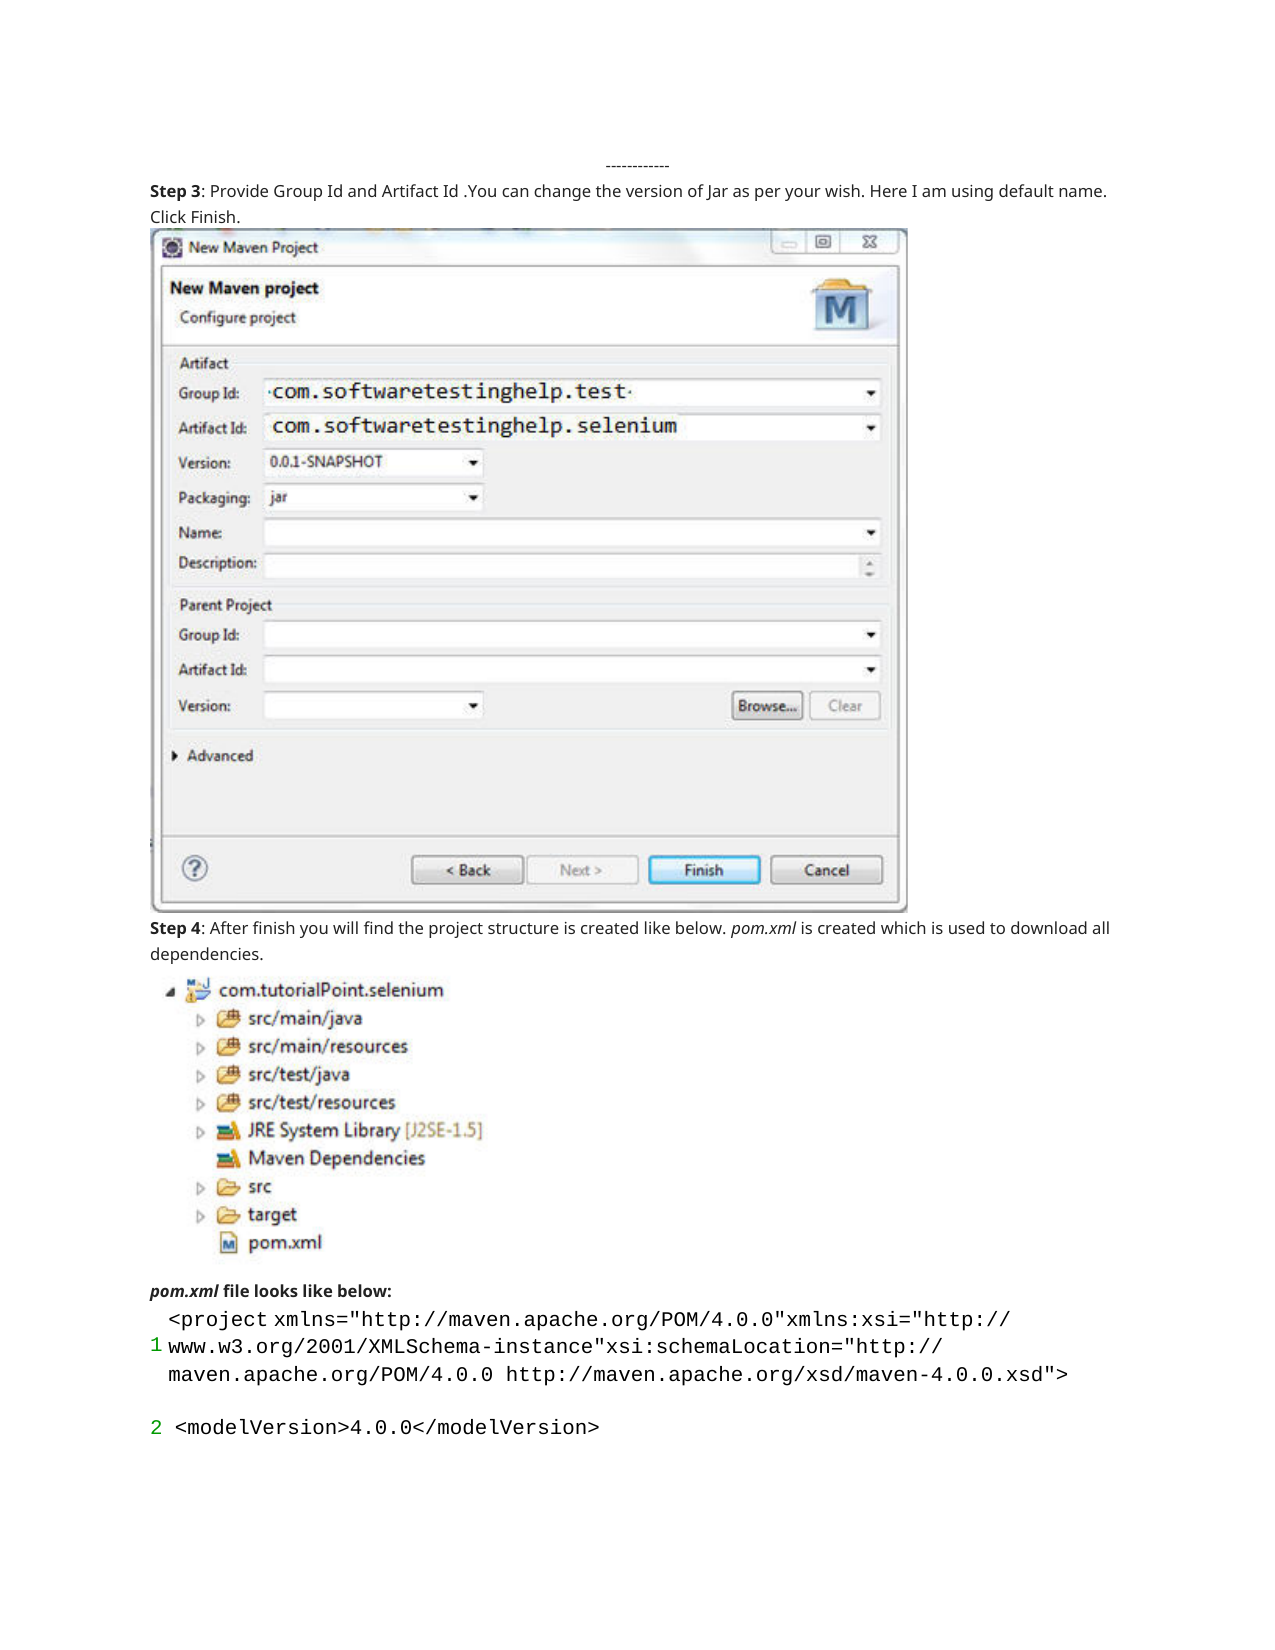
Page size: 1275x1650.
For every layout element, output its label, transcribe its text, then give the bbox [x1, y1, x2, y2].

table_header 1 [149, 1303, 167, 1413]
table_cell <modelVersion>4.0.0</modelVersion> [173, 1414, 1128, 1469]
text Step 3: Provide Group Id and Artifact Id .You can change the version of Jar as per your wish. Here I am using default name. Click Finish. [150, 176, 1125, 228]
picture [150, 228, 908, 913]
text Step 4: After finish you will find the project structure is created like below. pom.xml is created which is used to download all dependencies. [150, 913, 1125, 965]
table_cell 2 [149, 1414, 173, 1469]
text ------------ [150, 150, 1125, 176]
picture [150, 965, 513, 1277]
table_header <project xmlns="http://maven.apache.org/POM/4.0.0"xmlns:xsi="http://www.w3.org/2001/XMLSchema-instance"xsi:schemaLocation="http://maven.apache.org/POM/4.0.0 http://maven.apache.org/xsd/maven-4.0.0.xsd"> [167, 1303, 1133, 1413]
